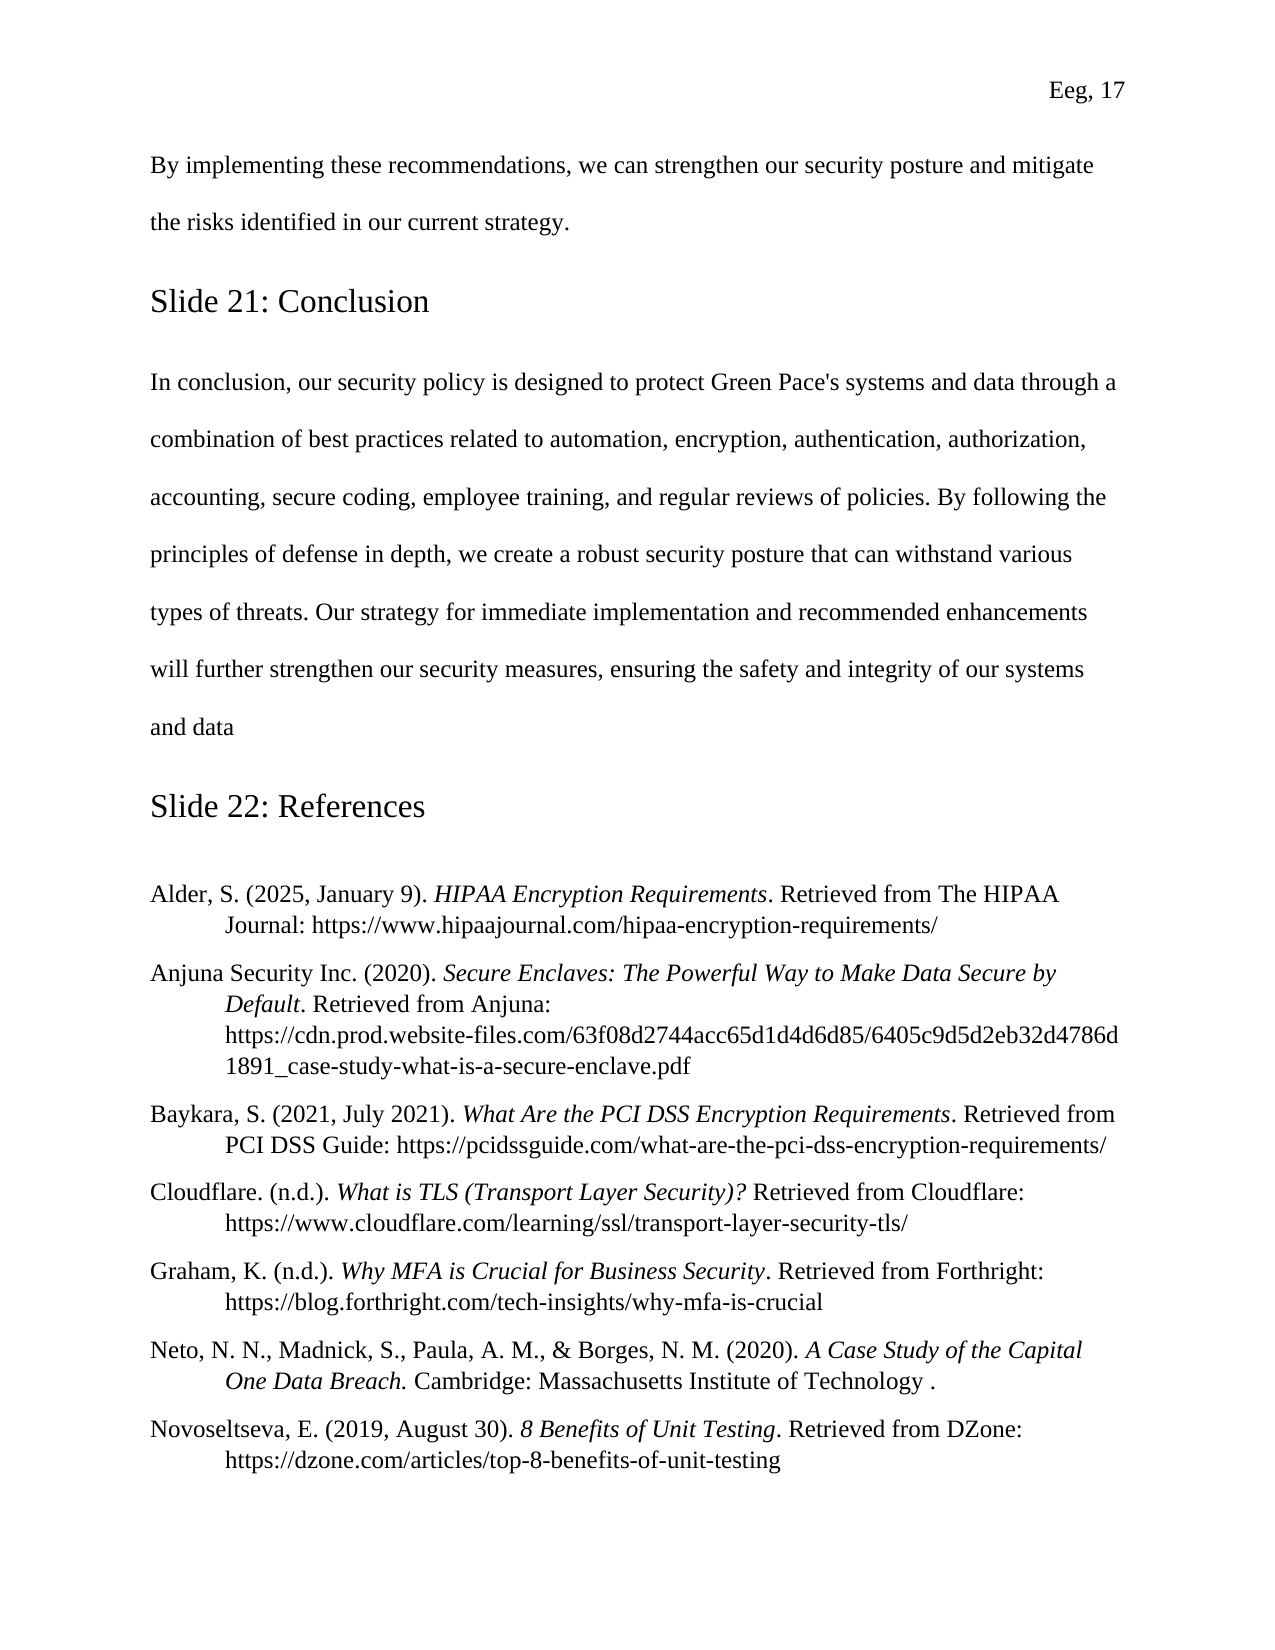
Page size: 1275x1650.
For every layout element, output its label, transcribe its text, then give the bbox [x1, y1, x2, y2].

text In conclusion, our security policy is designed to protect Green Pace's systems and data through a combination of best practices related to automation, encryption, authentication, authorization, accounting, secure coding, employee training, and regular reviews of policies. By following the principles of defense in depth, we create a robust security posture that can withstand various types of threats. Our strategy for immediate implementation and recommended enhancements will further strengthen our security measures, ensuring the safety and integrity of our systems and data [150, 367, 1125, 740]
subtitle Slide 21: Conclusion [150, 282, 1125, 320]
text By implementing these recommendations, we can strengthen our security posture and mitigate the risks identified in our current strategy. [150, 150, 1125, 236]
